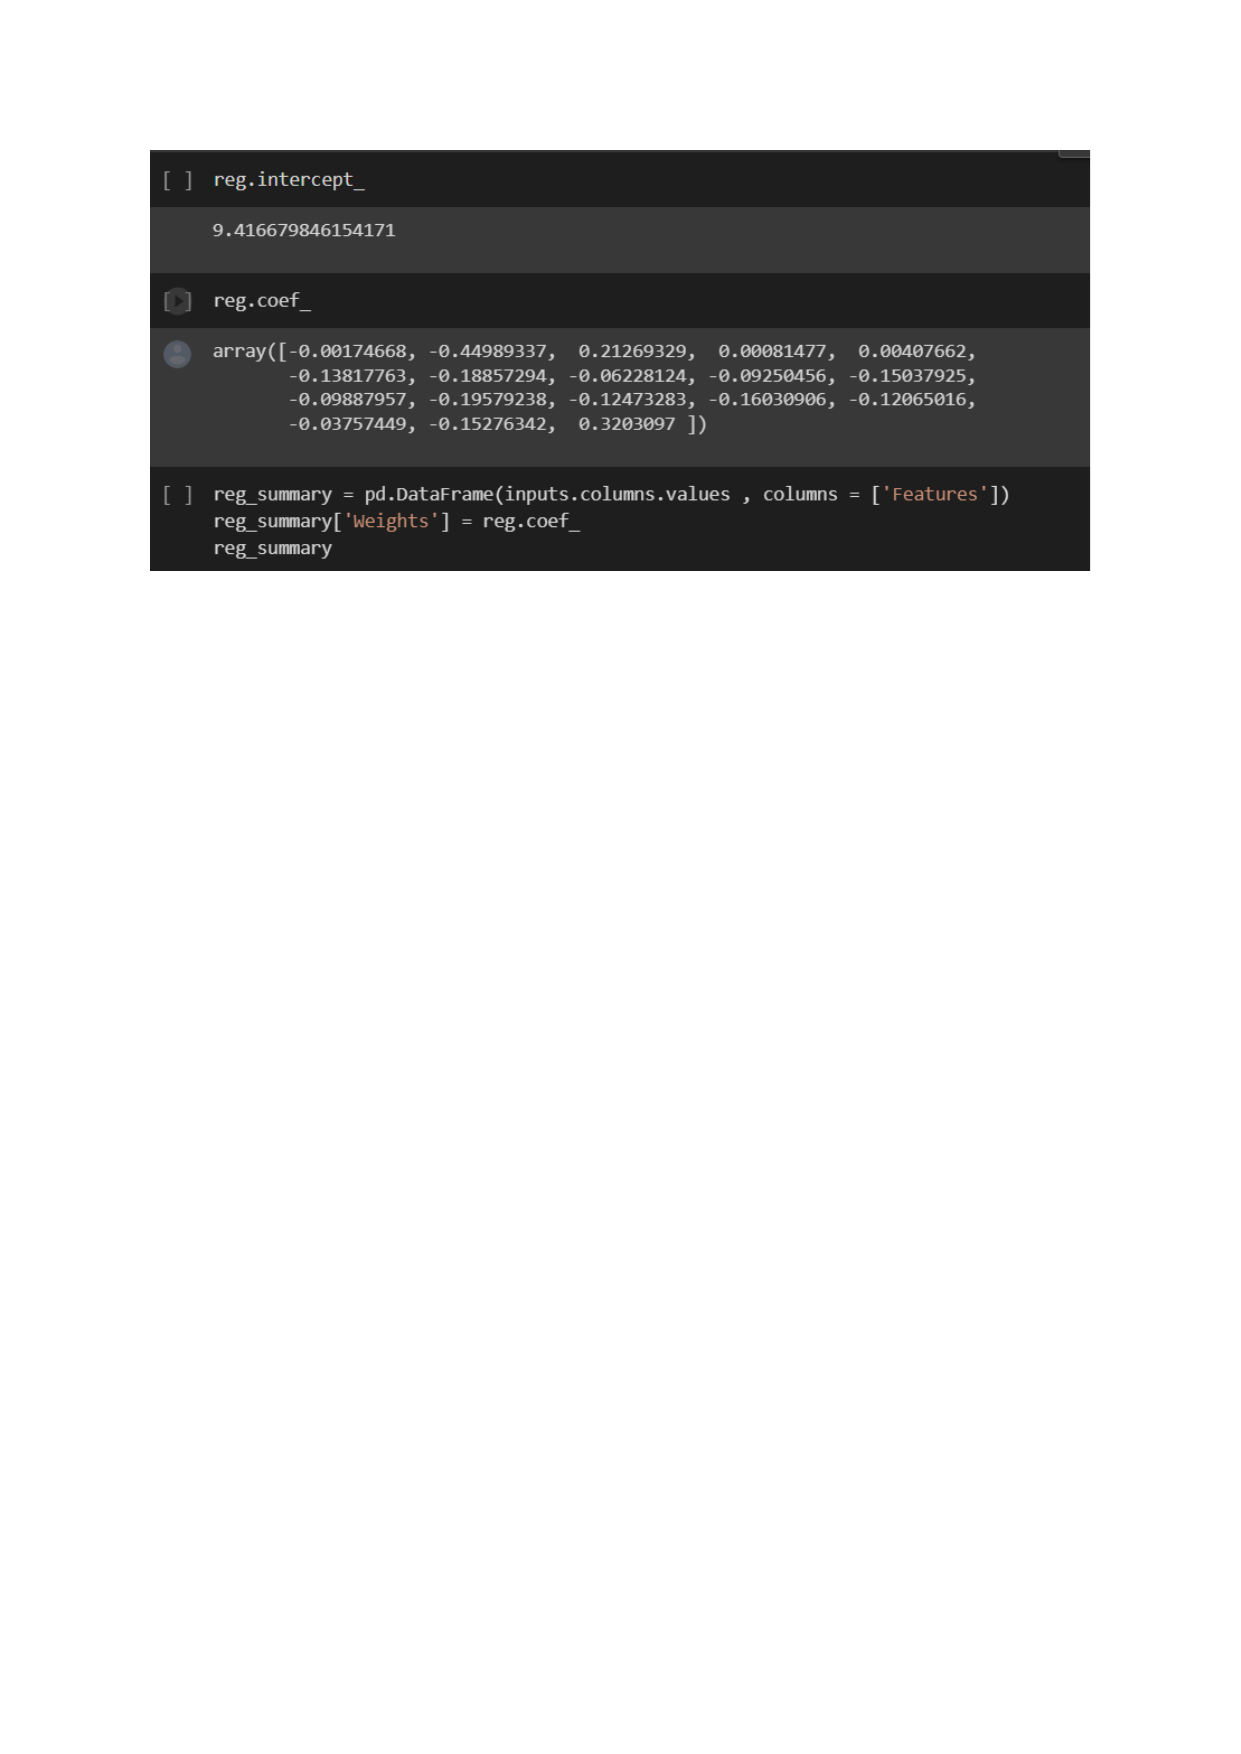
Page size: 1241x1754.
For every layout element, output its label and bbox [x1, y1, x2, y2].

picture [150, 150, 1091, 571]
